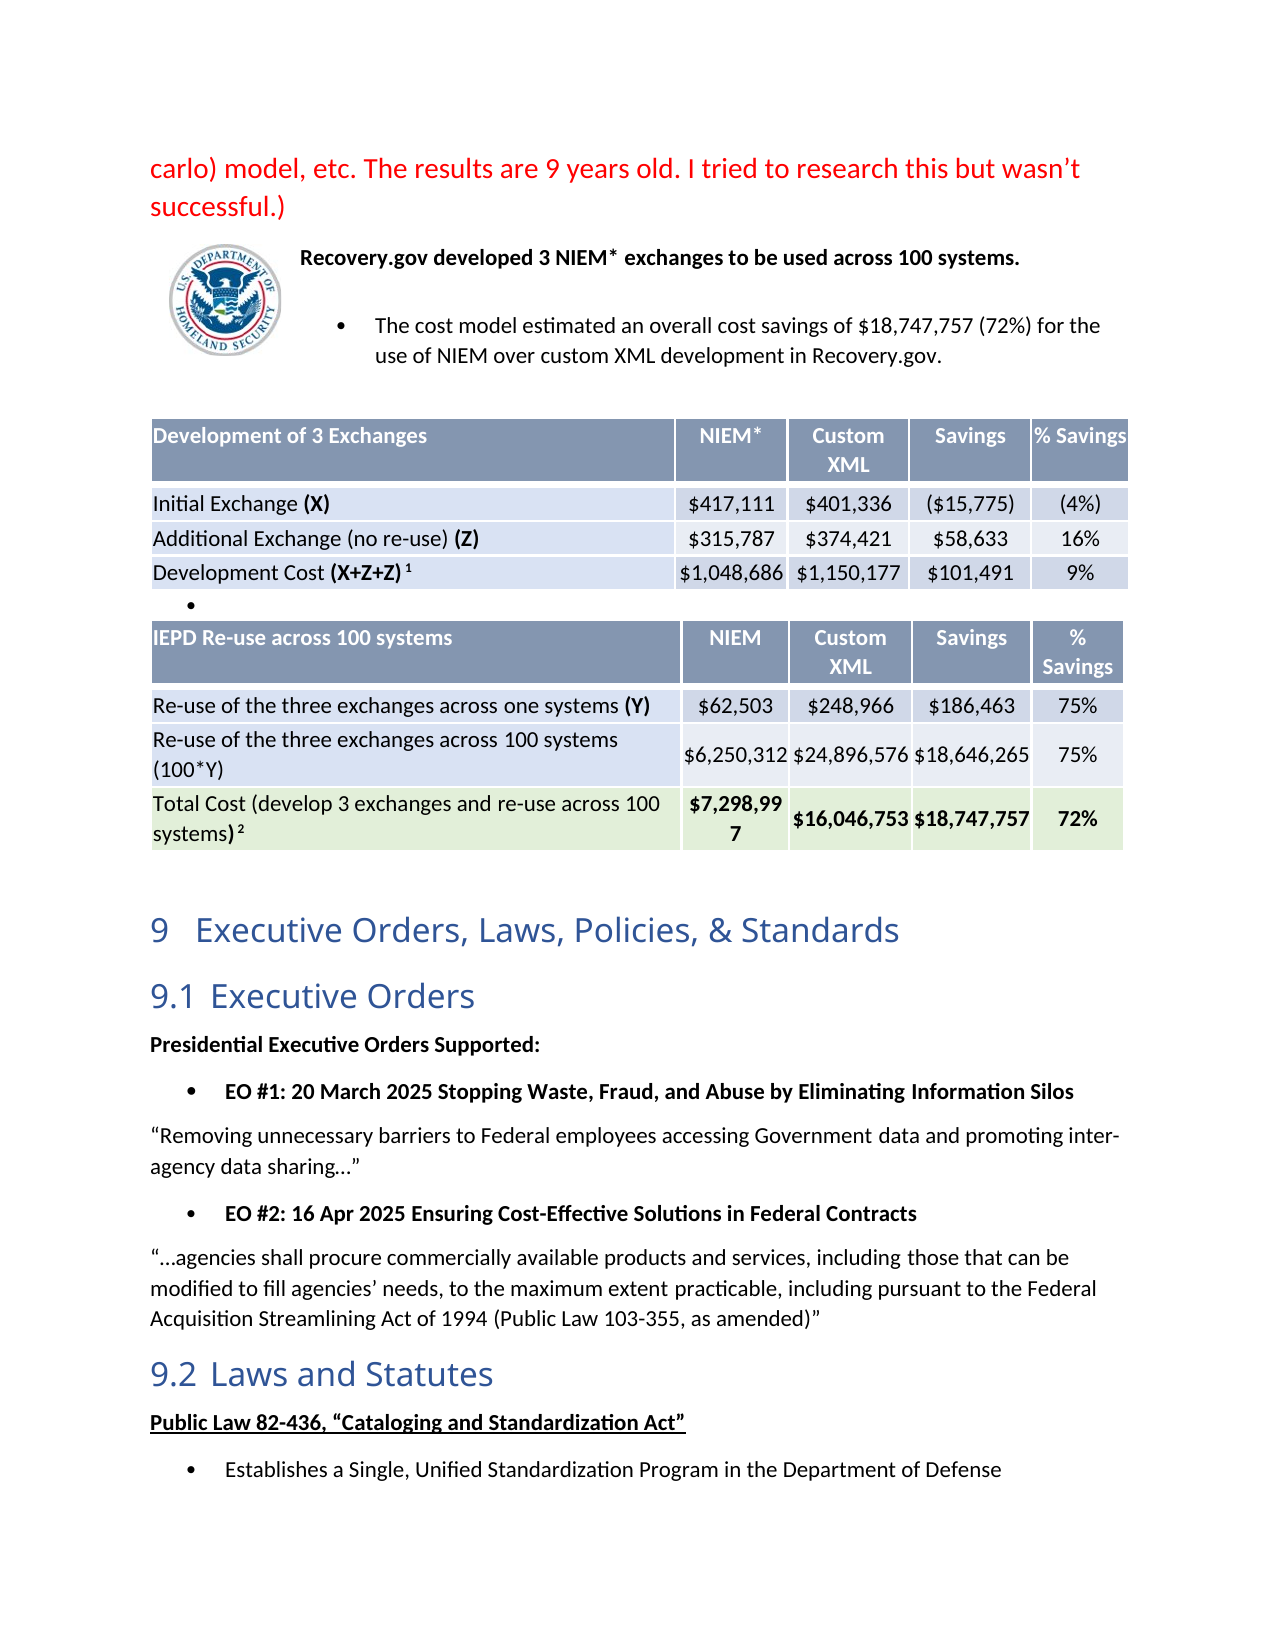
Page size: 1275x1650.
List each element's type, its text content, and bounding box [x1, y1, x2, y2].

table_cell Additional Exchange (no re-use) (Z)​ [152, 522, 674, 554]
table_cell $401,336​ [789, 488, 908, 520]
table_header Custom XML​ [790, 621, 911, 683]
picture [168, 244, 282, 356]
table_cell $374,421​ [789, 522, 908, 554]
table_cell $6,250,312​ [683, 724, 788, 786]
table_cell 16%​ [1032, 522, 1128, 554]
table_header IEPD Re-use across 100 systems​ [152, 621, 680, 683]
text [150, 150, 1125, 224]
subtitle Laws and Statutes [150, 1351, 1125, 1396]
table_header NIEM*​ [676, 419, 786, 481]
table_cell $1,048,686​ [676, 557, 786, 589]
table_cell $18,747,757​ [913, 788, 1030, 850]
text Presidential Executive Orders Supported: ​ [150, 1030, 1125, 1058]
table_cell Re-use of the three exchanges across 100 systems (100*Y)​ [152, 724, 680, 786]
table_cell Total Cost (develop 3 exchanges and re-use across 100 systems) 2​ [152, 788, 680, 850]
text Public Law 82-436, “Cataloging and Standardization Act”​ [150, 1408, 1125, 1436]
table_header % Savings​ [1033, 621, 1123, 683]
table_cell Development Cost (X+Z+Z) 1​ [152, 557, 674, 589]
table_header Custom XML​ [789, 419, 908, 481]
table_cell $248,966​ [790, 690, 911, 722]
list EO #2: 16 Apr 2025 Ensuring Cost-Effective Solutions in Federal Contracts​ [187, 1199, 1125, 1227]
text “Removing unnecessary barriers to Federal employees accessing Government data and promoting inter-agency data sharing…”​​ [150, 1122, 1125, 1180]
table_cell (4%)​ [1032, 488, 1128, 520]
table_cell $58,633​ [910, 522, 1030, 554]
table_cell Initial Exchange (X)​ [152, 488, 674, 520]
list ​EO #1: 20 March 2025 Stopping Waste, Fraud, and Abuse by Eliminating Information Silos​ [187, 1077, 1125, 1105]
table_cell $62,503​ [683, 690, 788, 722]
table_header Savings​ [910, 419, 1030, 481]
table_cell $7,298,997​ [683, 788, 788, 850]
table_cell $186,463​ [913, 690, 1030, 722]
table_cell $101,491​ [910, 557, 1030, 589]
table_cell $315,787​ [676, 522, 786, 554]
table_header Savings​ [913, 621, 1030, 683]
table_header NIEM​ [683, 621, 788, 683]
list Establishes a Single, Unified Standardization Program in the Department of Defense​ [187, 1455, 1125, 1483]
table_cell $417,111​ [676, 488, 786, 520]
table_cell 9%​ [1032, 557, 1128, 589]
table_header % Savings​ [1032, 419, 1128, 481]
table_cell ($15,775)​ [910, 488, 1030, 520]
table_cell $1,150,177​ [789, 557, 908, 589]
text Recovery.gov developed 3 NIEM* exchanges to be used across 100 systems.​ [150, 243, 1125, 291]
subtitle Executive Orders [150, 973, 1125, 1018]
subtitle Executive Orders, Laws, Policies, & Standards [150, 907, 1125, 953]
list The cost model estimated an overall cost savings of $18,747,757 (72%) for the use of NIEM over custom XML development in Recovery.gov.​ [187, 311, 1125, 370]
table_cell 75%​ [1033, 690, 1123, 722]
table_cell $24,896,576​ [790, 724, 911, 786]
text “…agencies shall procure commercially available products and services, including those that can be modified to fill agencies’ needs, to the maximum extent practicable, including pursuant to the Federal Acquisition Streamlining Act of 1994 (Public Law 103-355, as amended)”​ [150, 1243, 1125, 1332]
table_cell Re-use of the three exchanges across one systems (Y)​ [152, 690, 680, 722]
table_header Development of 3 Exchanges​ [152, 419, 674, 481]
table_cell 72%​ [1033, 788, 1123, 850]
table_cell 75%​ [1033, 724, 1123, 786]
table_cell $16,046,753​ [790, 788, 911, 850]
table_cell $18,646,265​ [913, 724, 1030, 786]
